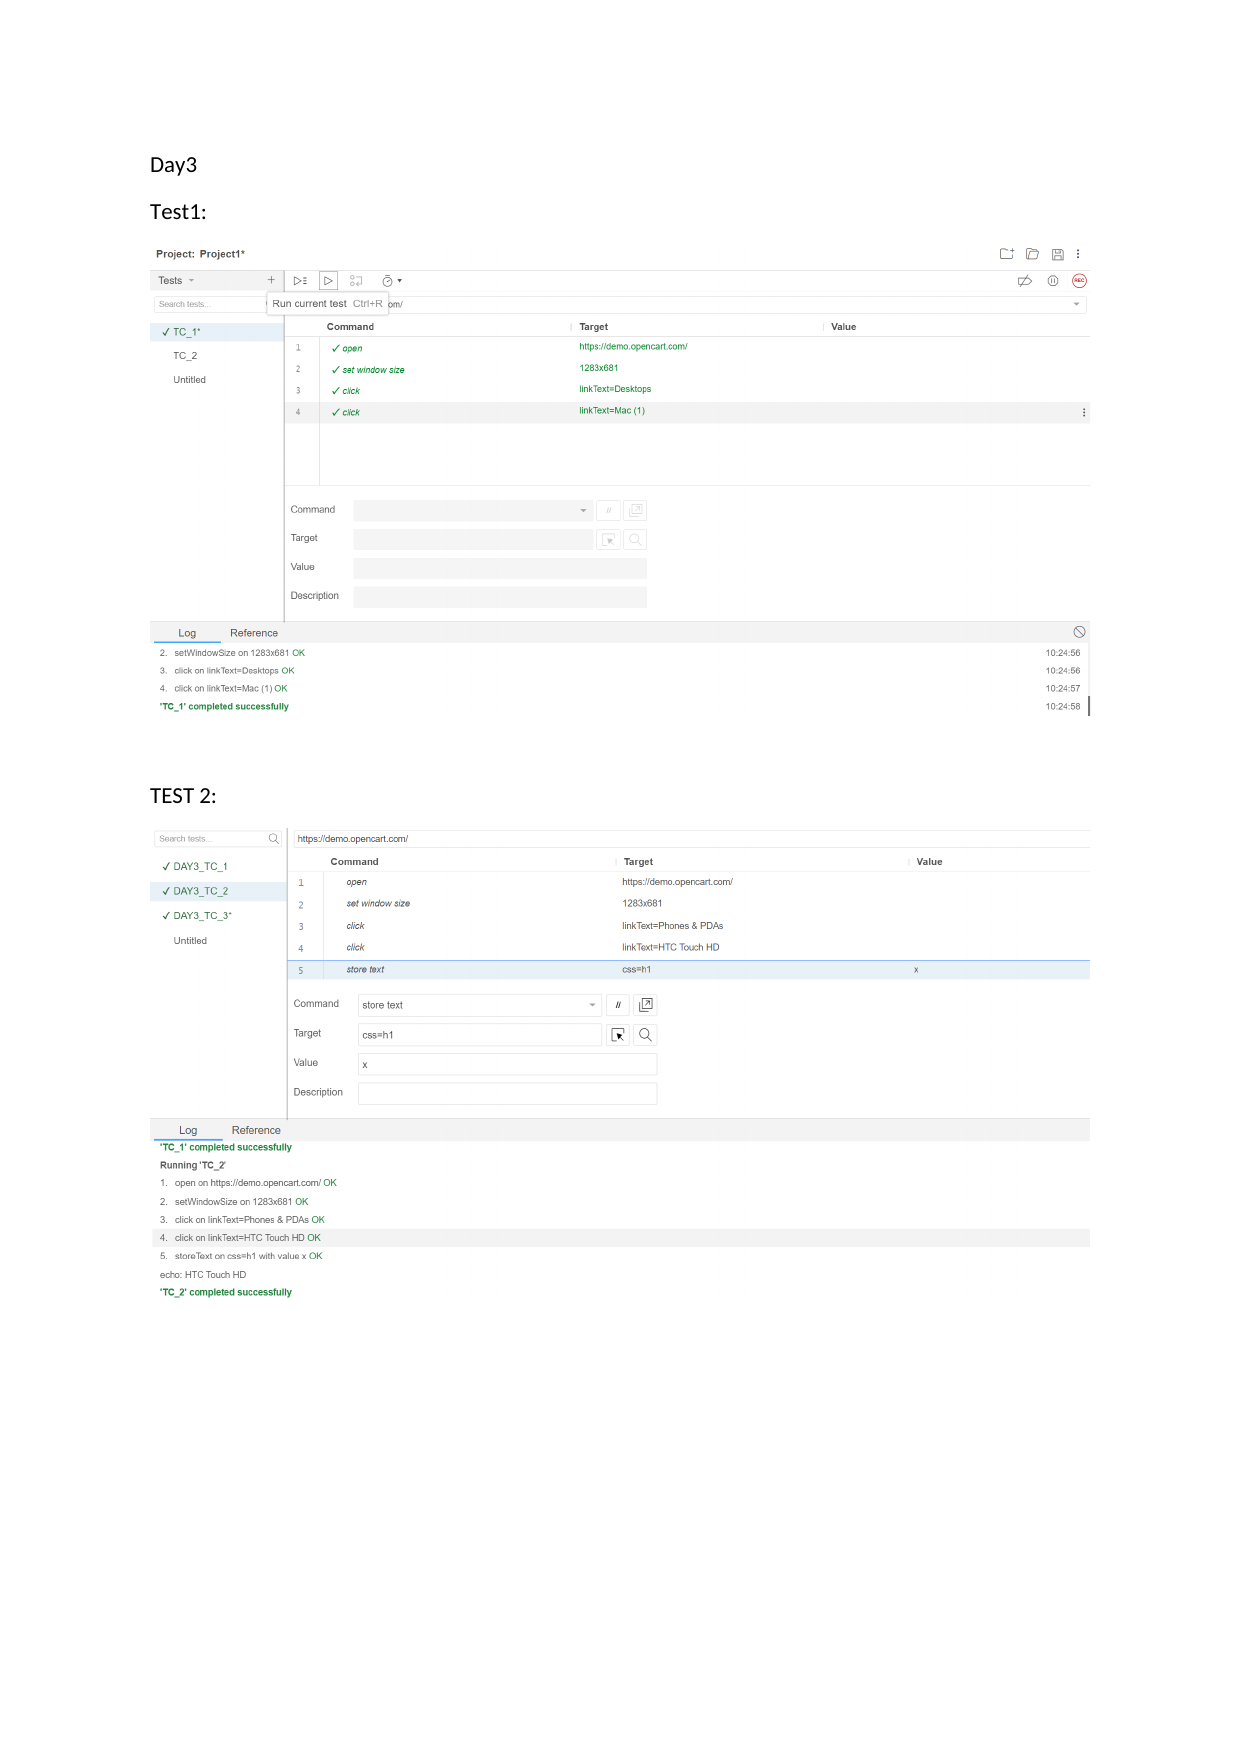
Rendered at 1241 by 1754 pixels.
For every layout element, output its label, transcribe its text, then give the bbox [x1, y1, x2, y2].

picture [150, 828, 1090, 1302]
text TEST 2: [150, 781, 1090, 809]
text Day3 [150, 150, 1090, 178]
text Test1: [150, 197, 1090, 225]
picture [150, 243, 1091, 716]
